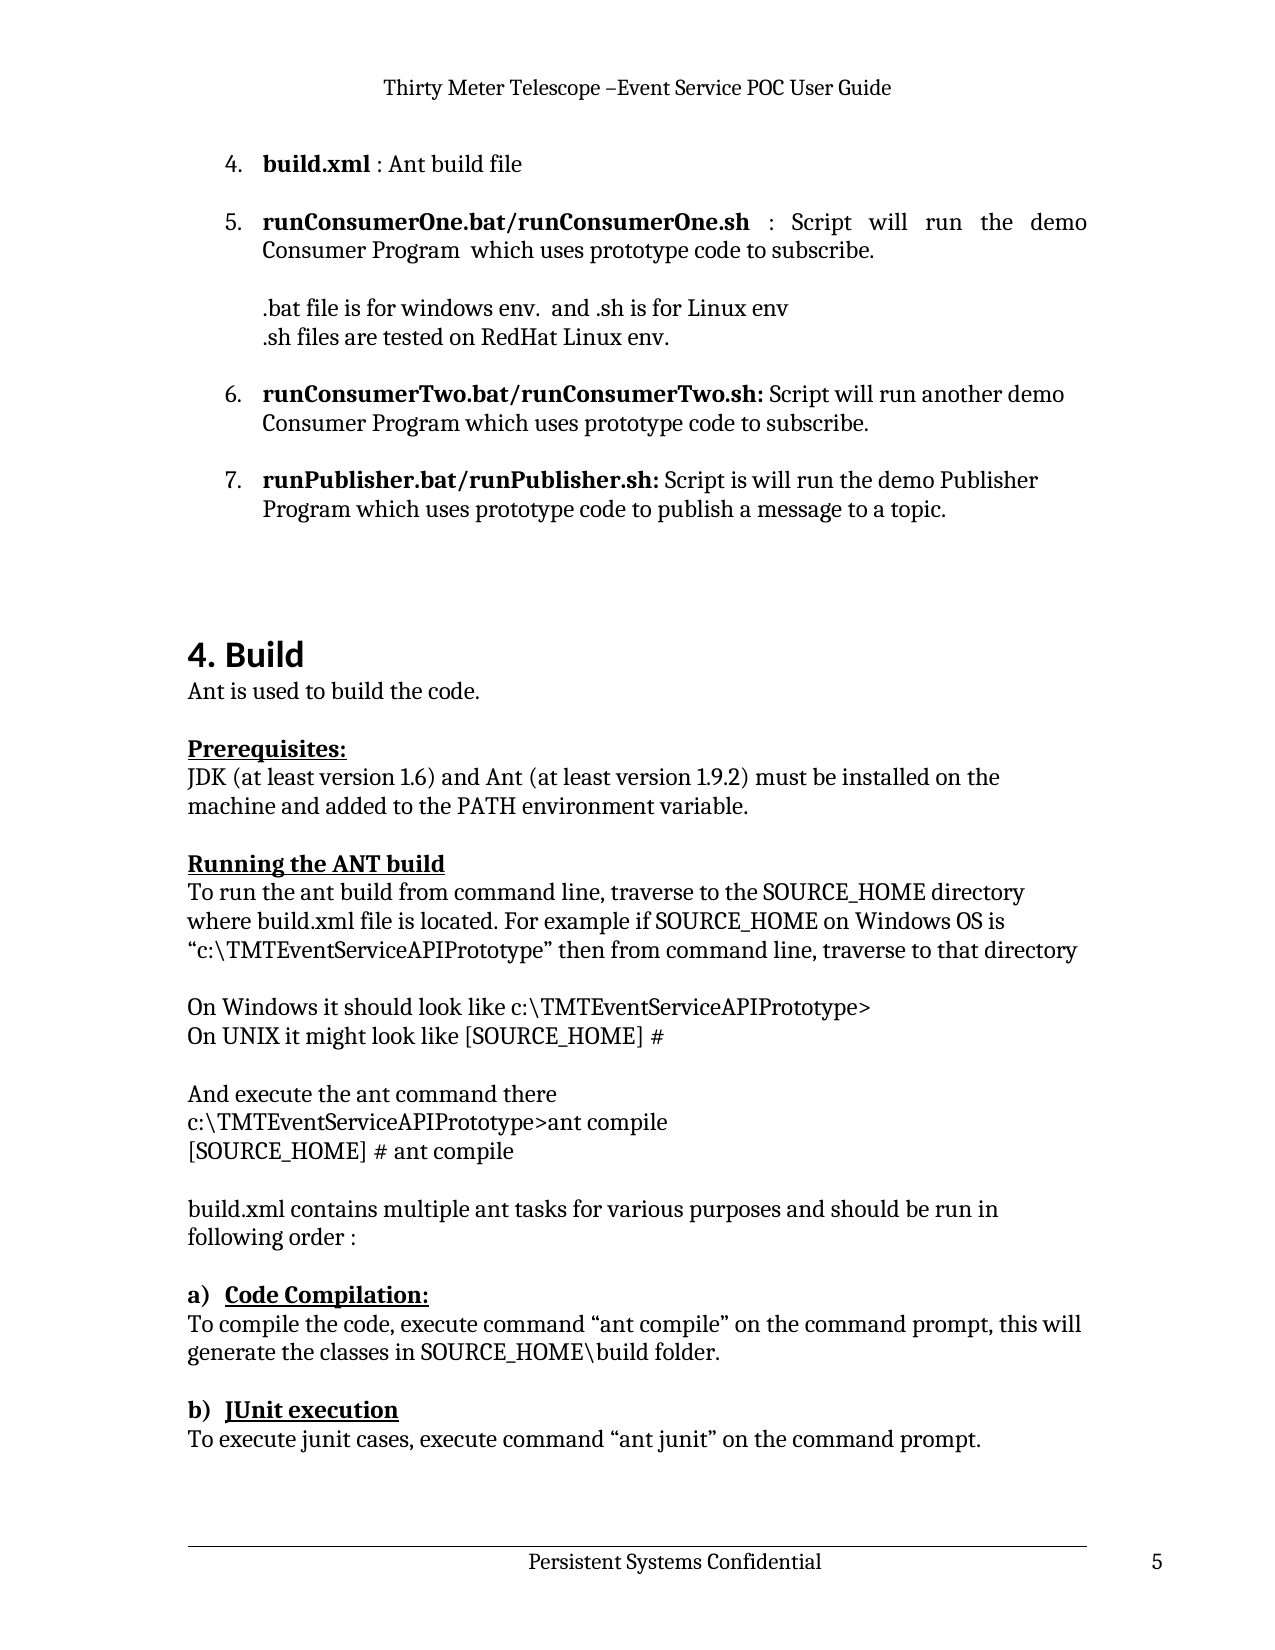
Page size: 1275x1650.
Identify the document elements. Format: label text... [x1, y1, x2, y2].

text On UNIX it might look like [SOURCE_HOME] # [187, 1022, 1087, 1051]
list .sh files are tested on RedHat Linux env. [262, 322, 1087, 351]
text [SOURCE_HOME] # ant compile [187, 1137, 1087, 1166]
list runConsumerTwo.bat/runConsumerTwo.sh: Script will run another demo Consumer Program which uses prototype code to subscribe. [225, 380, 1087, 437]
text c:\TMTEventServiceAPIPrototype>ant compile [187, 1108, 1087, 1137]
list JUnit execution [187, 1396, 1087, 1424]
text Running the ANT build [187, 849, 1087, 878]
list build.xml : Ant build file [225, 150, 1087, 179]
list Code Compilation: [187, 1281, 1087, 1309]
text Ant is used to build the code. [187, 677, 1087, 706]
list runPublisher.bat/runPublisher.sh: Script is will run the demo Publisher Program which uses prototype code to publish a message to a topic. [225, 466, 1087, 524]
text To compile the code, execute command “ant compile” on the command prompt, this will generate the classes in SOURCE_HOME\build folder. [187, 1309, 1087, 1367]
text build.xml contains multiple ant tasks for various purposes and should be run in following order : [187, 1194, 1087, 1252]
text To run the ant build from command line, traverse to the SOURCE_HOME directory where build.xml file is located. For example if SOURCE_HOME on Windows OS is [187, 878, 1087, 936]
text And execute the ant command there [187, 1079, 1087, 1108]
text On Windows it should look like c:\TMTEventServiceAPIPrototype> [187, 993, 1087, 1022]
list runConsumerOne.bat/runConsumerOne.sh : Script will run the demo Consumer Program which uses prototype code to subscribe. [225, 207, 1087, 265]
subtitle Build [187, 631, 1087, 677]
text JDK (at least version 1.6) and Ant (at least version 1.9.2) must be installed on the machine and added to the PATH environment variable. [187, 763, 1087, 821]
text “c:\TMTEventServiceAPIPrototype” then from command line, traverse to that directory [187, 936, 1087, 964]
text To execute junit cases, execute command “ant junit” on the command prompt. [187, 1424, 1087, 1453]
text Prerequisites: [187, 734, 1087, 763]
list .bat file is for windows env. and .sh is for Linux env [262, 294, 1087, 322]
